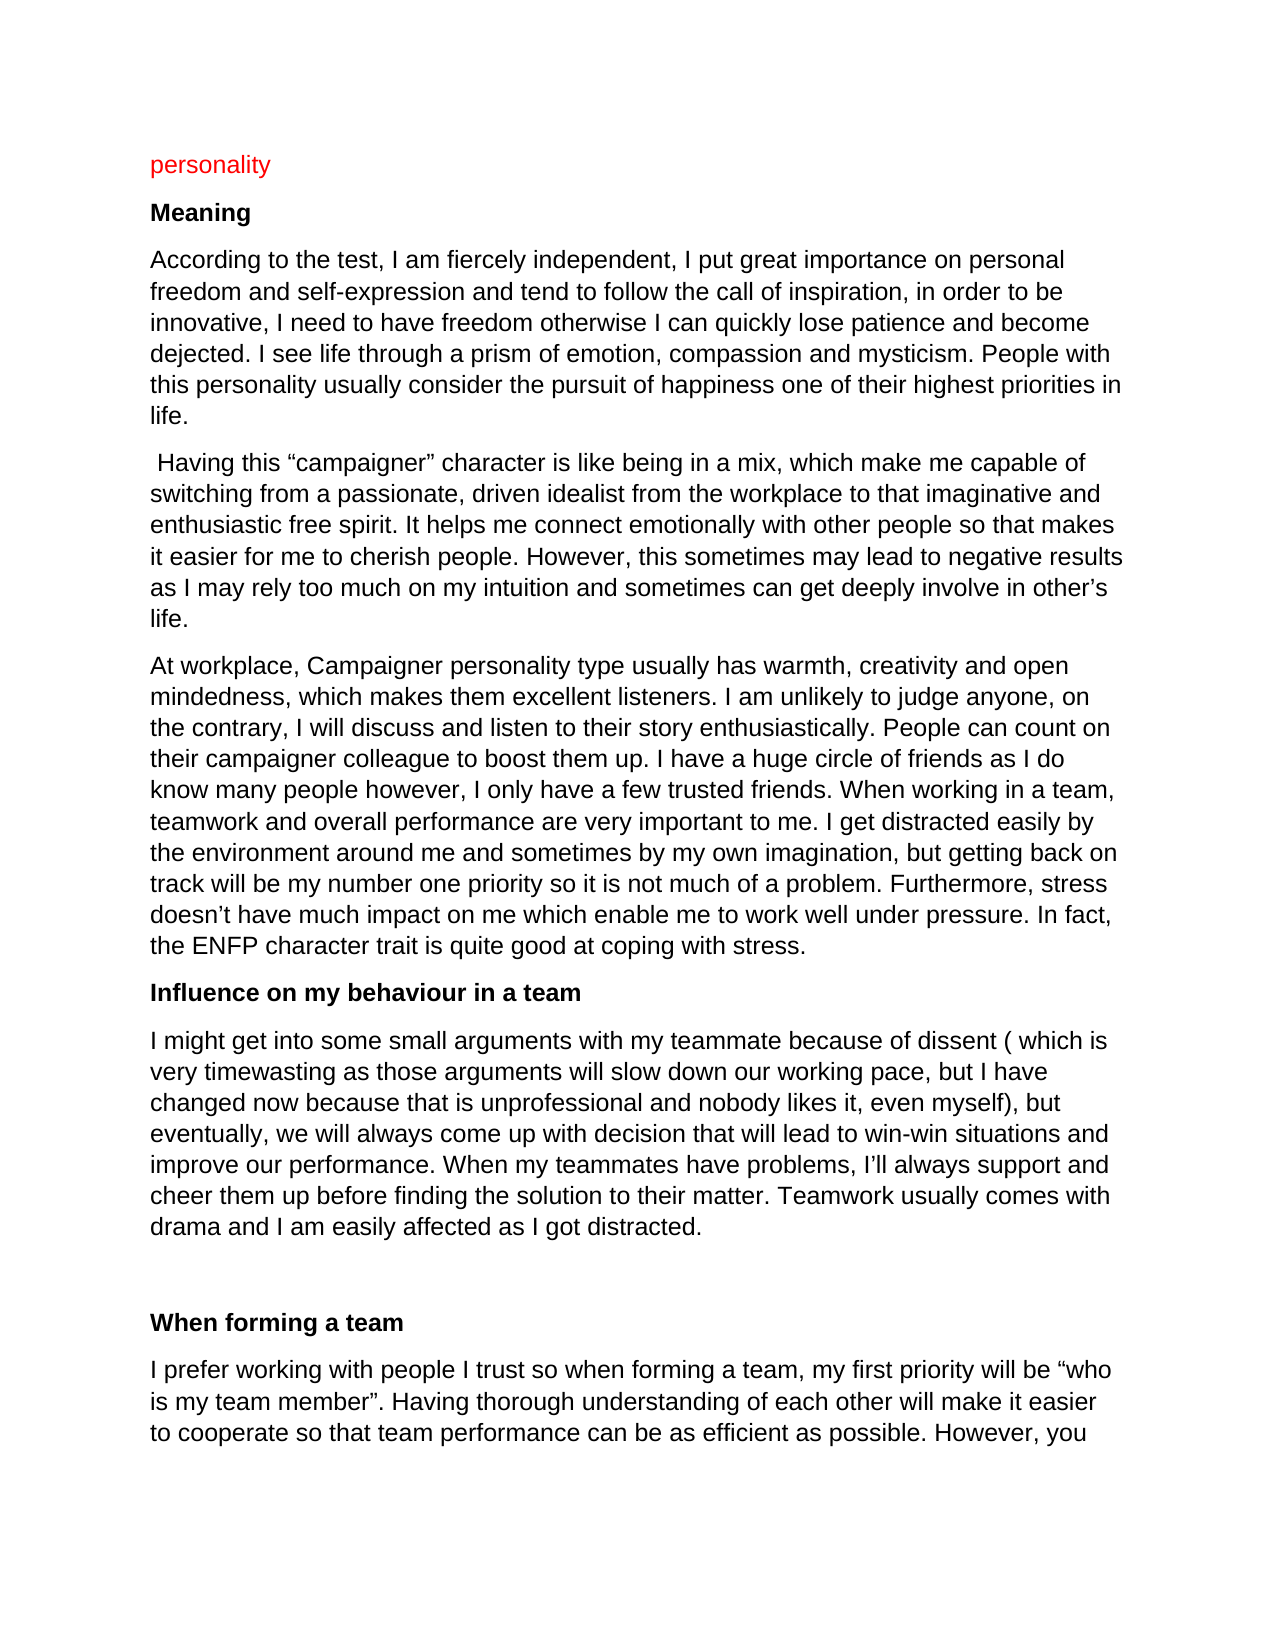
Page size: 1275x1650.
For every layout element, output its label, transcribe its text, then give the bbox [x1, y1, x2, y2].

text At workplace, Campaigner personality type usually has warmth, creativity and open mindedness, which makes them excellent listeners. I am unlikely to judge anyone, on the contrary, I will discuss and listen to their story enthusiastically. People can count on their campaigner colleague to boost them up. I have a huge circle of friends as I do know many people however, I only have a few trusted friends. When working in a team, teamwork and overall performance are very important to me. I get distracted easily by the environment around me and sometimes by my own imagination, but getting back on track will be my number one priority so it is not much of a problem. Furthermore, stress doesn’t have much impact on me which enable me to work well under pressure. In fact, the ENFP character trait is quite good at coping with stress. [150, 651, 1125, 959]
text Influence on my behaviour in a team [150, 978, 1125, 1007]
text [150, 1355, 1125, 1446]
text According to the test, I am fiercely independent, I put great importance on personal freedom and self-expression and tend to follow the call of inspiration, in order to be innovative, I need to have freedom otherwise I can quickly lose patience and become dejected. I see life through a prism of emotion, compassion and mysticism. People with this personality usually consider the pursuit of happiness one of their highest priorities in life. [150, 245, 1125, 429]
text I might get into some small arguments with my teammate because of dissent ( which is very timewasting as those arguments will slow down our working pace, but I have changed now because that is unprofessional and nobody likes it, even myself), but eventually, we will always come up with decision that will lead to win-win situations and improve our performance. When my teammates have problems, I’ll always support and cheer them up before finding the solution to their matter. Teamwork usually comes with drama and I am easily affected as I got distracted. [150, 1026, 1125, 1241]
text personality [150, 150, 1125, 179]
text When forming a team [150, 1308, 1125, 1336]
text Having this “campaigner” character is like being in a mix, which make me capable of switching from a passionate, driven idealist from the workplace to that imaginative and enthusiastic free spirit. It helps me connect emotionally with other people so that makes it easier for me to cherish people. However, this sometimes may lead to negative results as I may rely too much on my intuition and sometimes can get deeply involve in other’s life. [150, 448, 1125, 632]
text Meaning [150, 198, 1125, 226]
